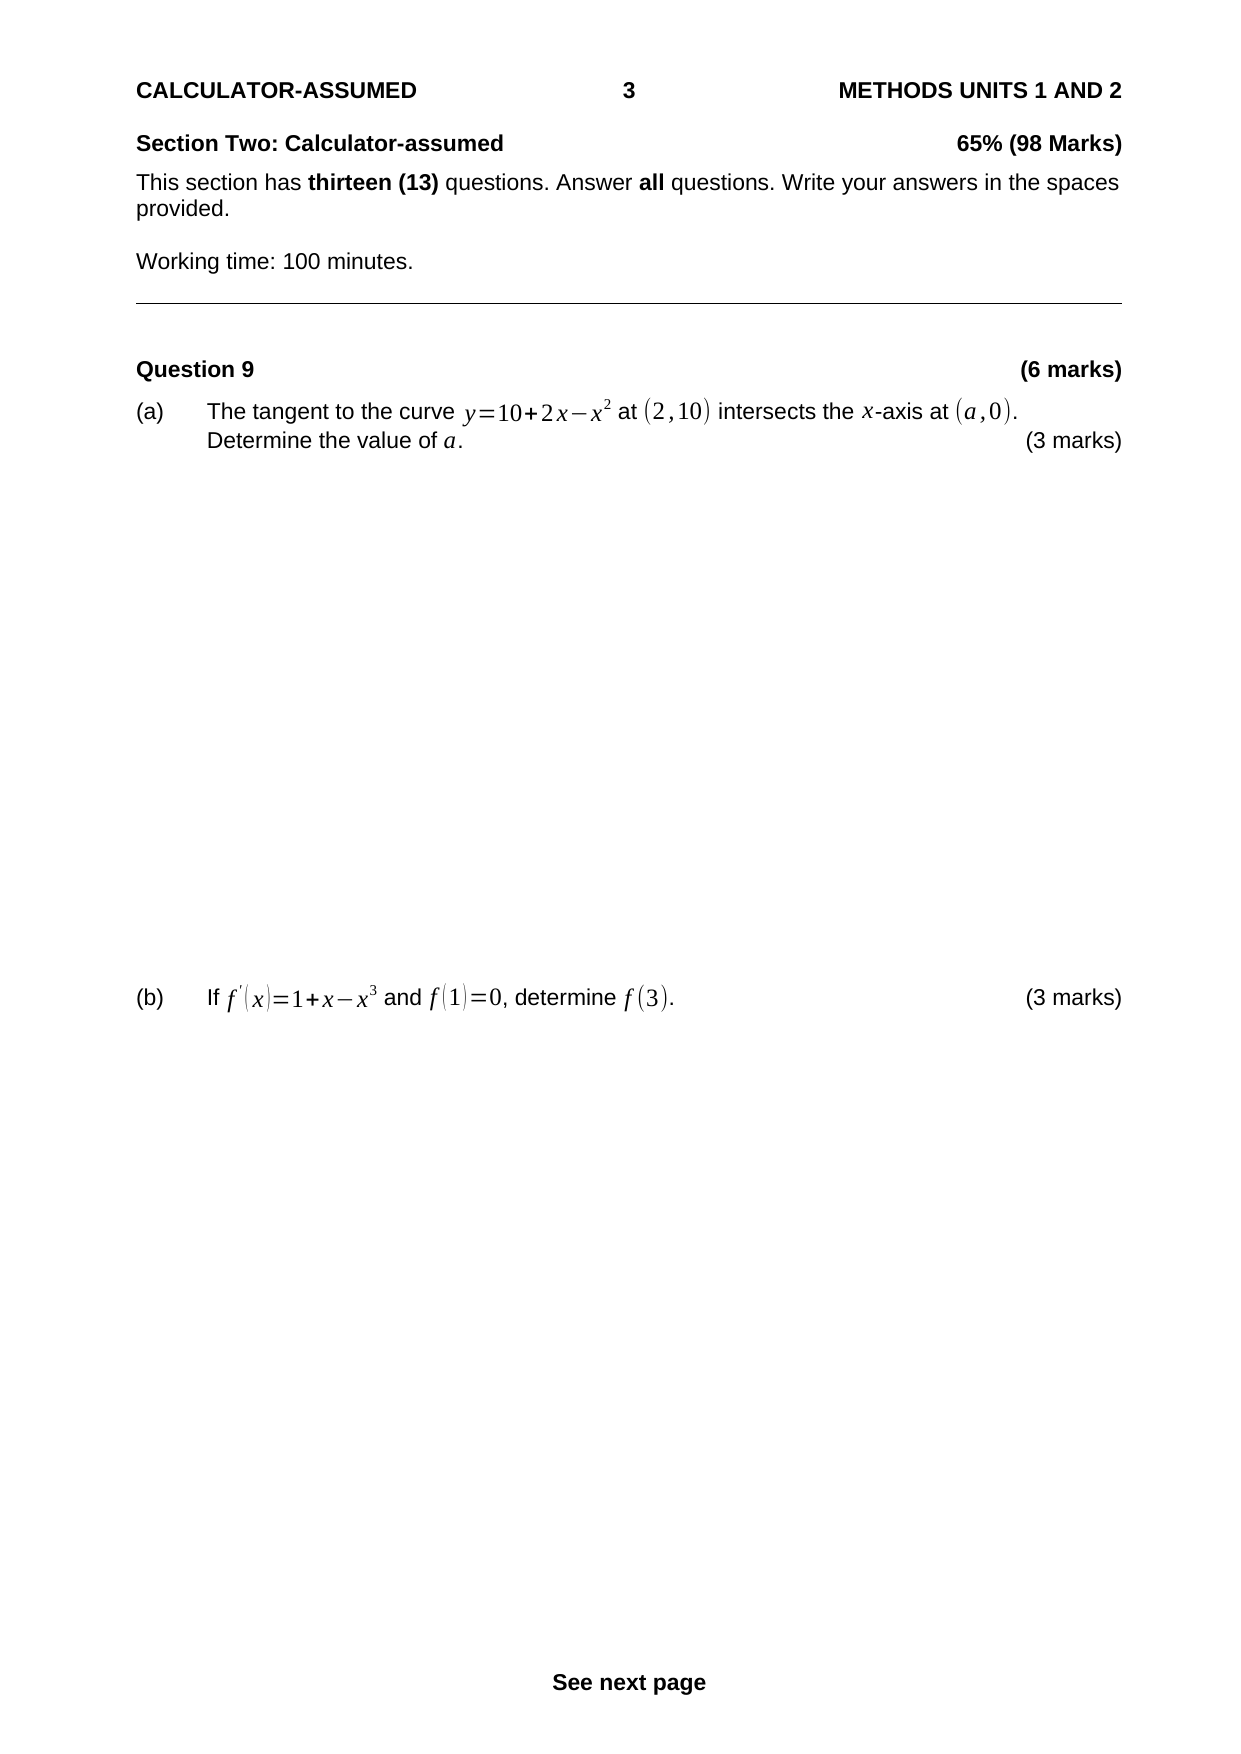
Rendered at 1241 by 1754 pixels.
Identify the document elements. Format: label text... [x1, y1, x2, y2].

text This section has thirteen (13) questions. Answer all questions. Write your answers in the spaces provided. [136, 169, 1122, 221]
text (b) If and , determine . (3 marks) [136, 981, 1122, 1014]
text Question 9 (6 marks) [136, 356, 1122, 383]
text (a) The tangent to the curve at intersects the -axis at . Determine the value of . (3 marks) [136, 395, 1122, 454]
text Section Two: Calculator-assumed 65% (98 Marks) [136, 130, 1122, 156]
text Working time: 100 minutes. [136, 248, 1122, 274]
